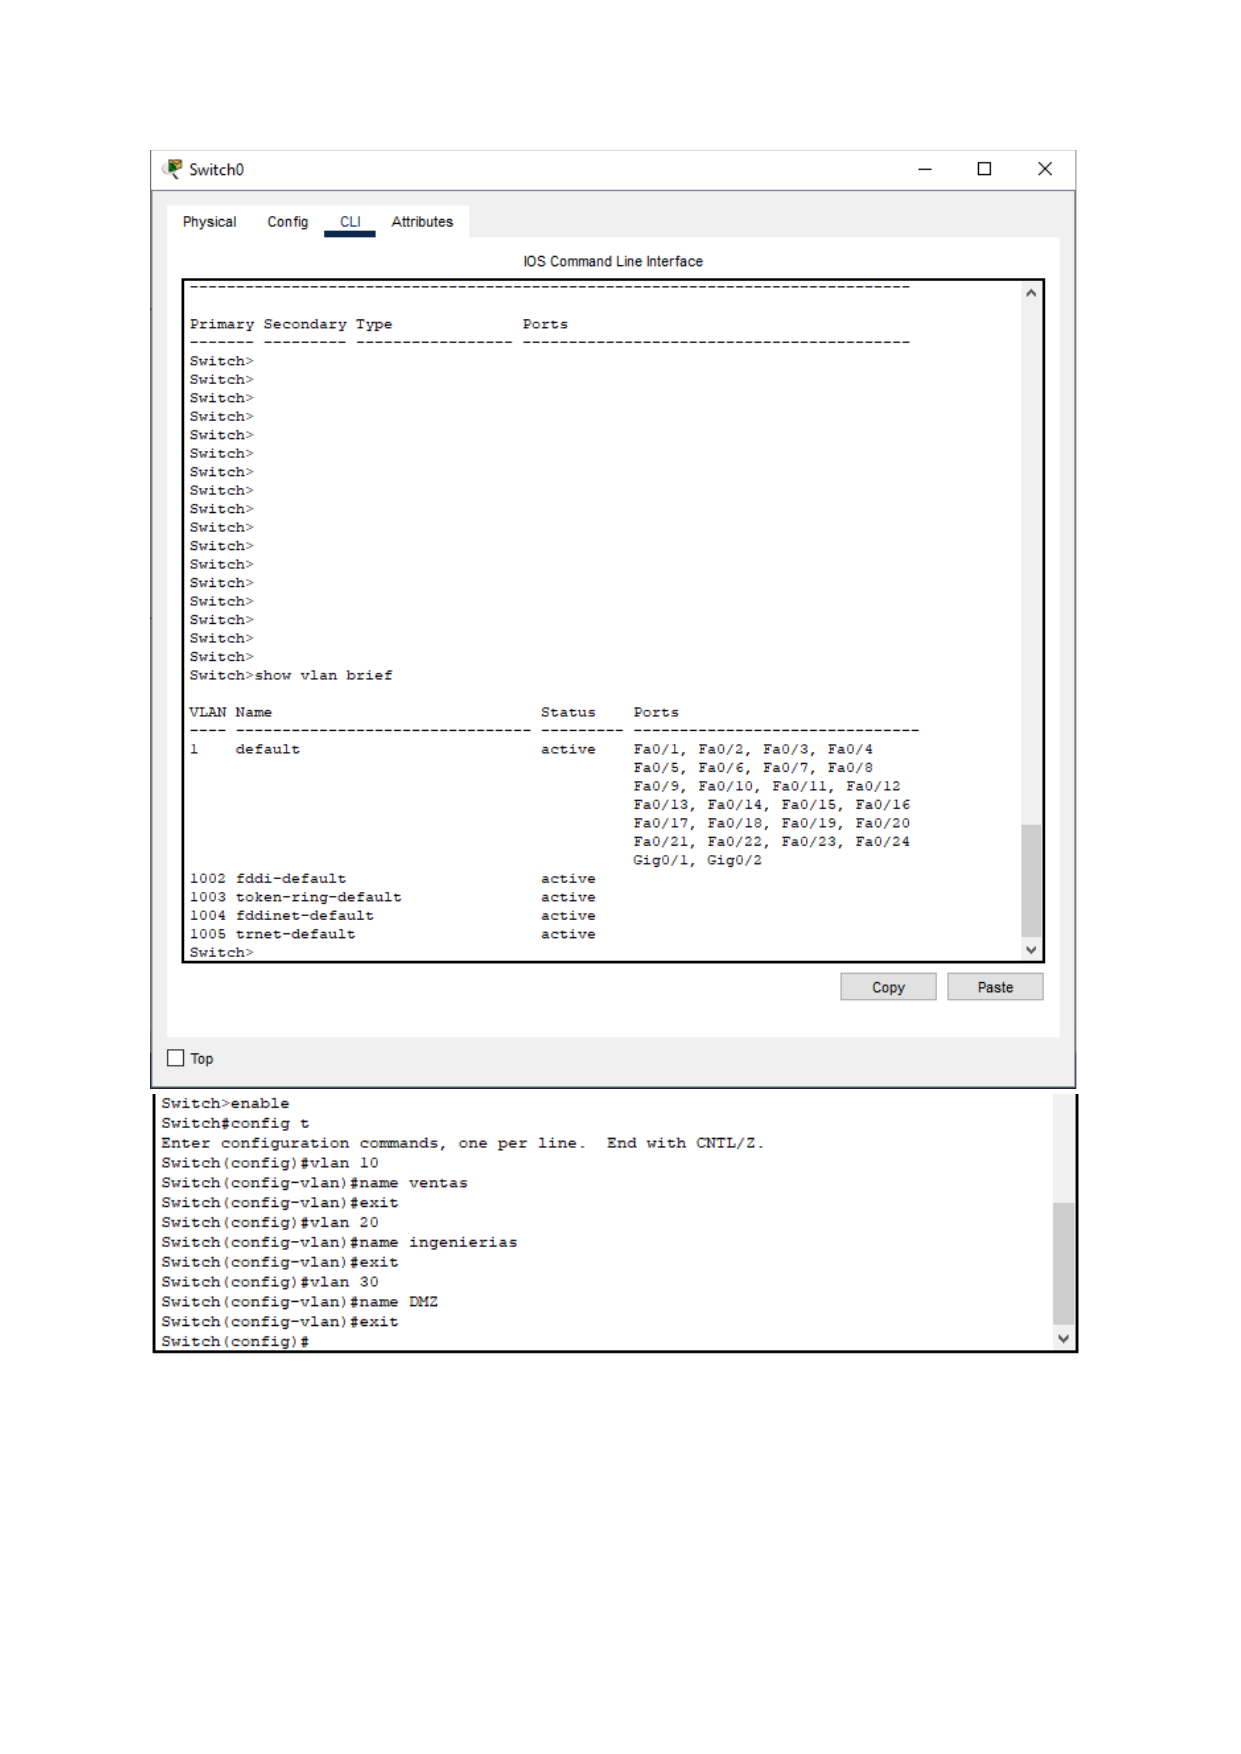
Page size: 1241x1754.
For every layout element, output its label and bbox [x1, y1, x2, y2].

picture [150, 150, 1077, 1089]
picture [150, 1094, 1089, 1359]
